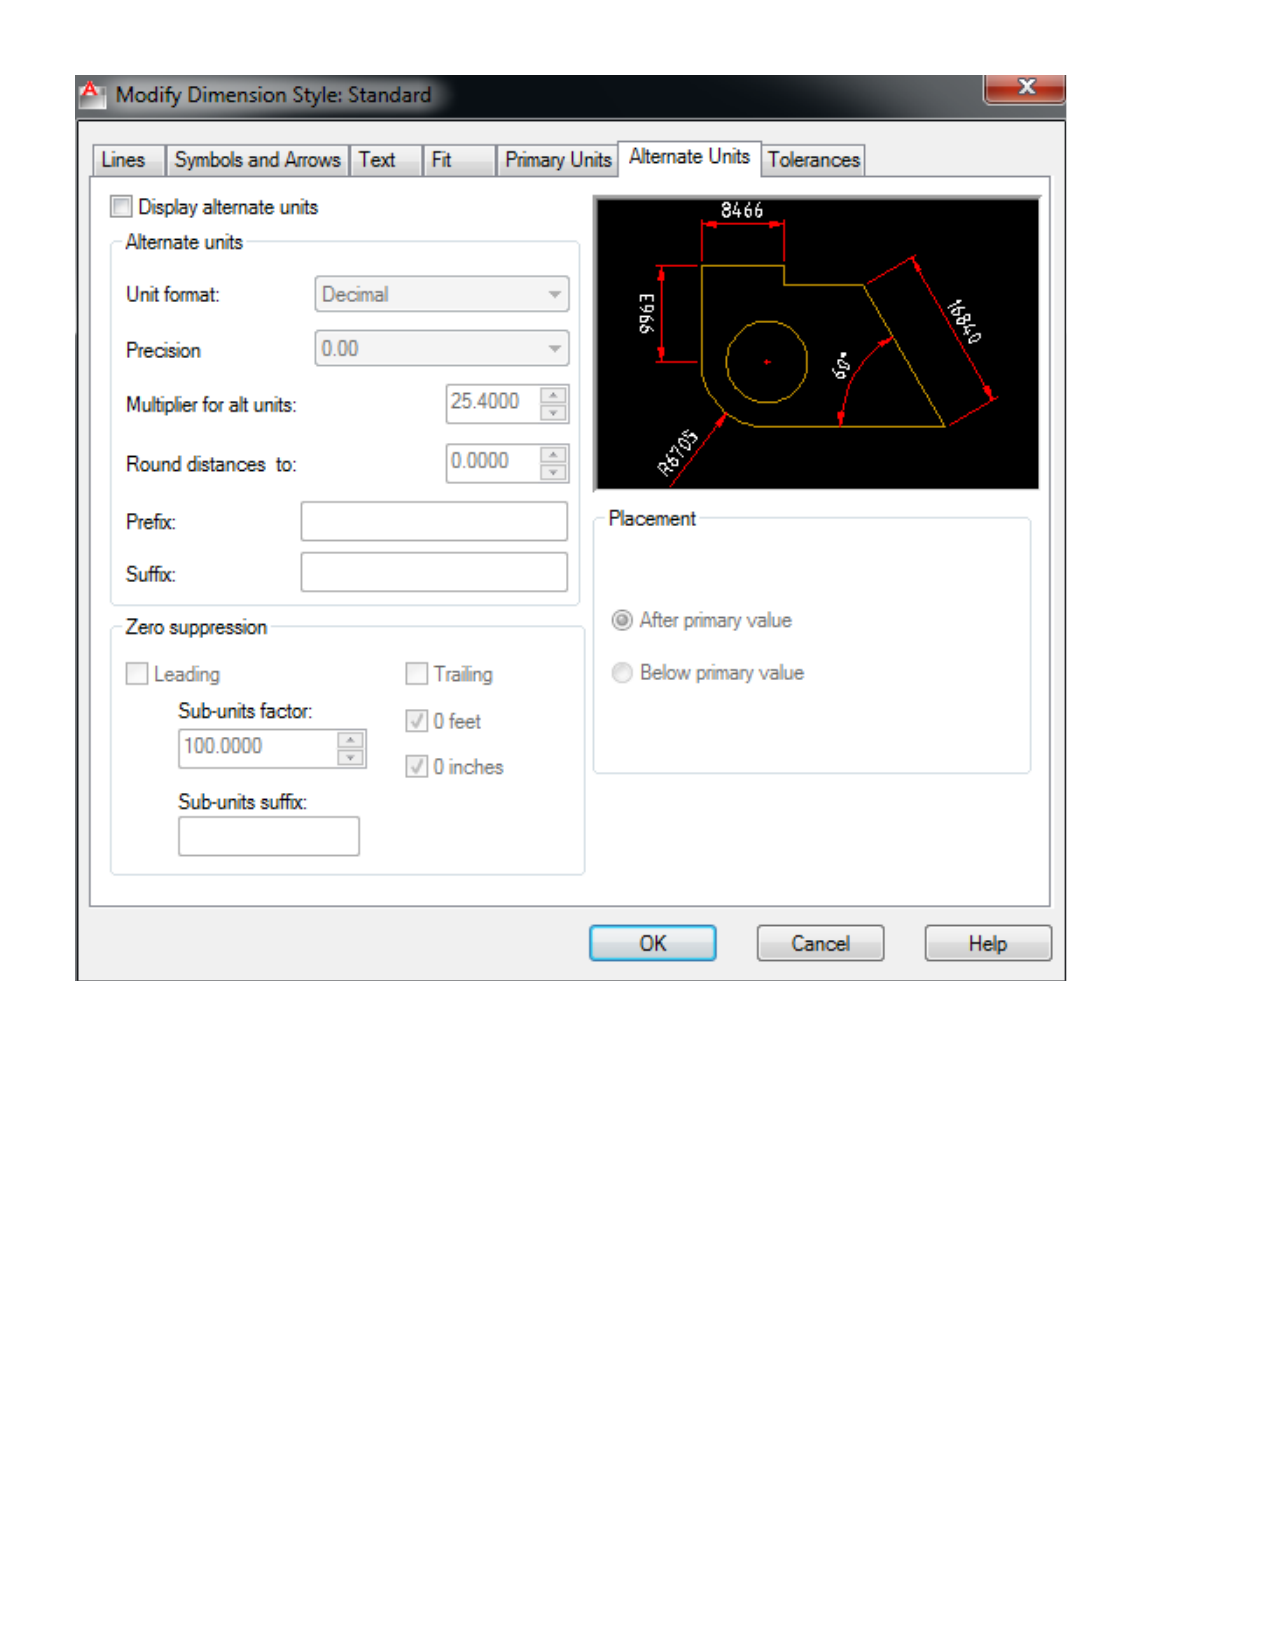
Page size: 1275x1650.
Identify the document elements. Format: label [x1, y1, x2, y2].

picture [75, 75, 1067, 981]
